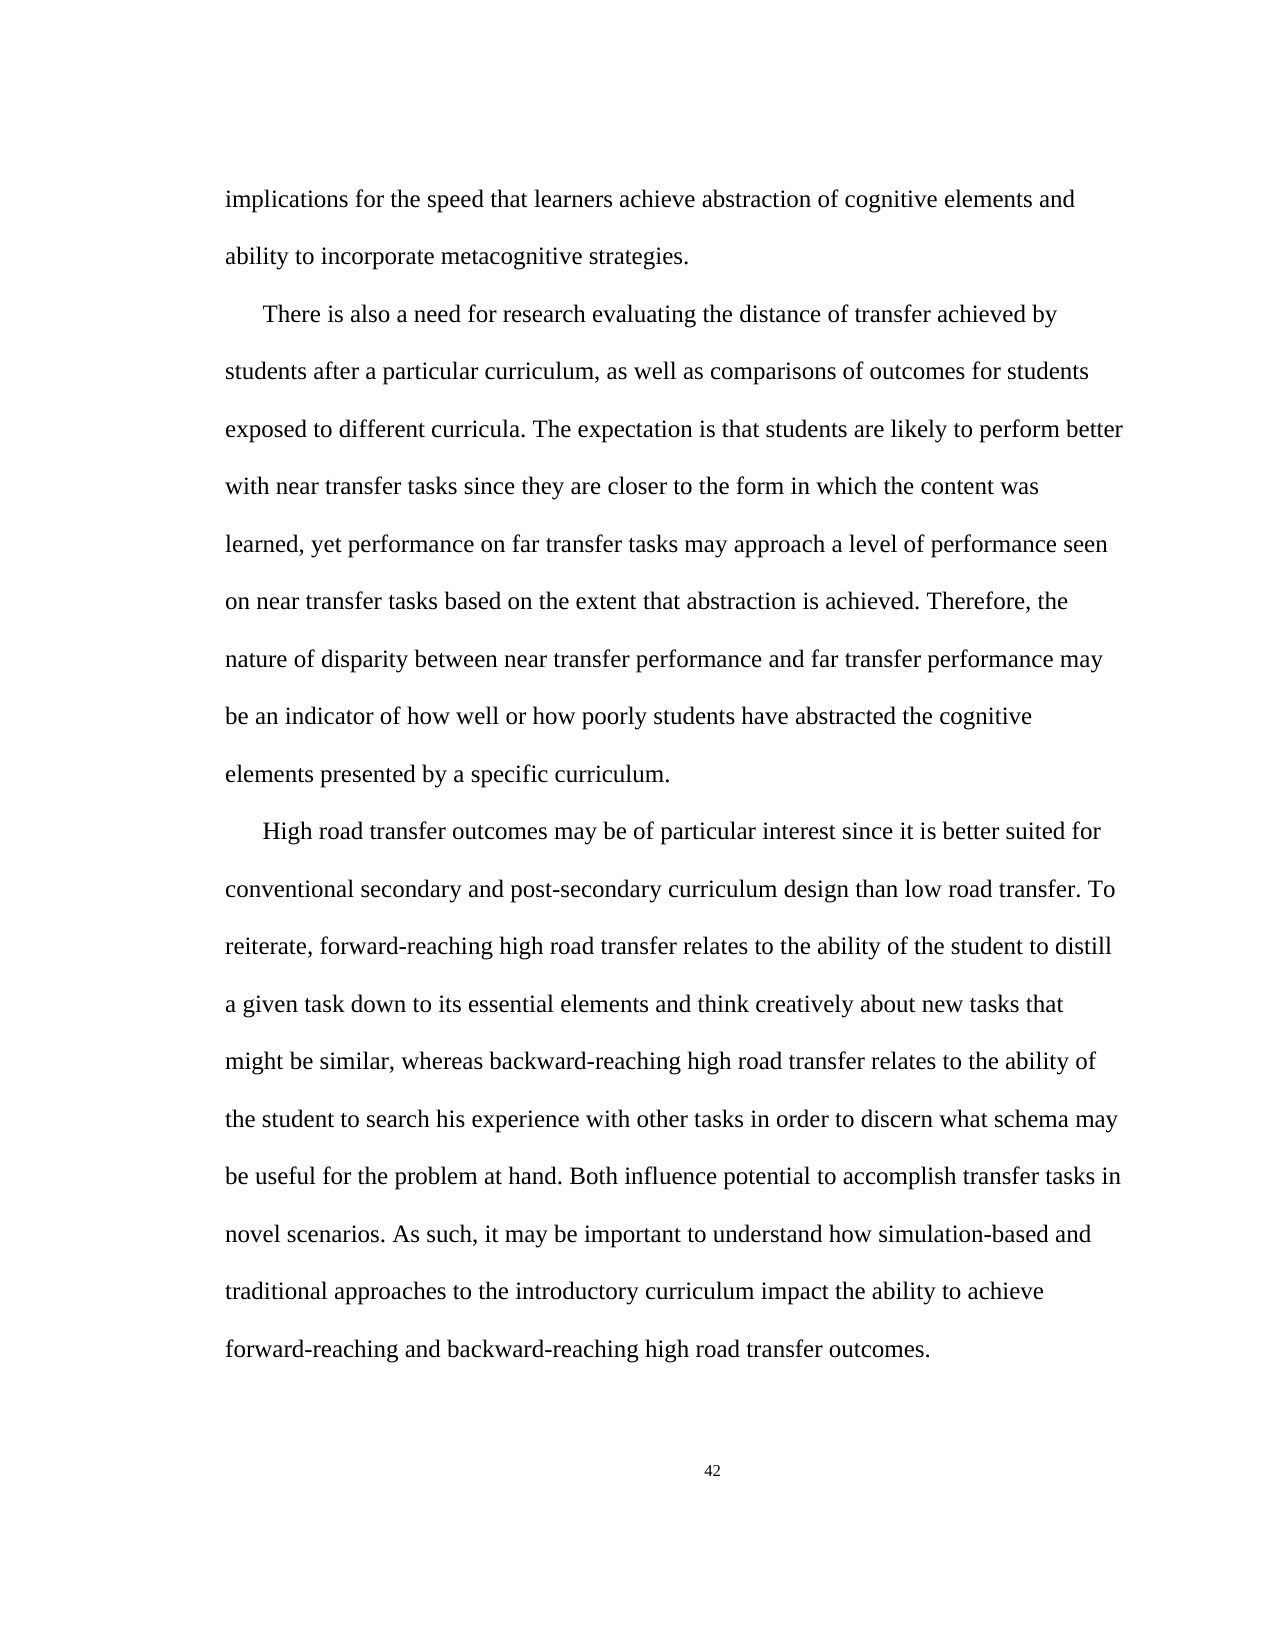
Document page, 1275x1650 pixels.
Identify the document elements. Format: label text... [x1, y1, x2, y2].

text There is also a need for research evaluating the distance of transfer achieved by students after a particular curriculum, as well as comparisons of outcomes for students exposed to different curricula. The expectation is that students are likely to perform better with near transfer tasks since they are closer to the form in which the content was learned, yet performance on far transfer tasks may approach a level of performance seen on near transfer tasks based on the extent that abstraction is achieved. Therefore, the nature of disparity between near transfer performance and far transfer performance may be an indicator of how well or how poorly students have abstracted the cognitive elements presented by a specific curriculum. [225, 299, 1125, 787]
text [225, 184, 1125, 270]
text High road transfer outcomes may be of particular interest since it is better suited for conventional secondary and post-secondary curriculum design than low road transfer. To reiterate, forward-reaching high road transfer relates to the ability of the student to distill a given task down to its essential elements and think creatively about new tasks that might be similar, whereas backward-reaching high road transfer relates to the ability of the student to search his experience with other tasks in order to discern what schema may be useful for the problem at hand. Both influence potential to accomplish transfer tasks in novel scenarios. As such, it may be important to understand how simulation-based and traditional approaches to the introductory curriculum impact the ability to achieve forward-reaching and backward-reaching high road transfer outcomes. [225, 816, 1125, 1362]
